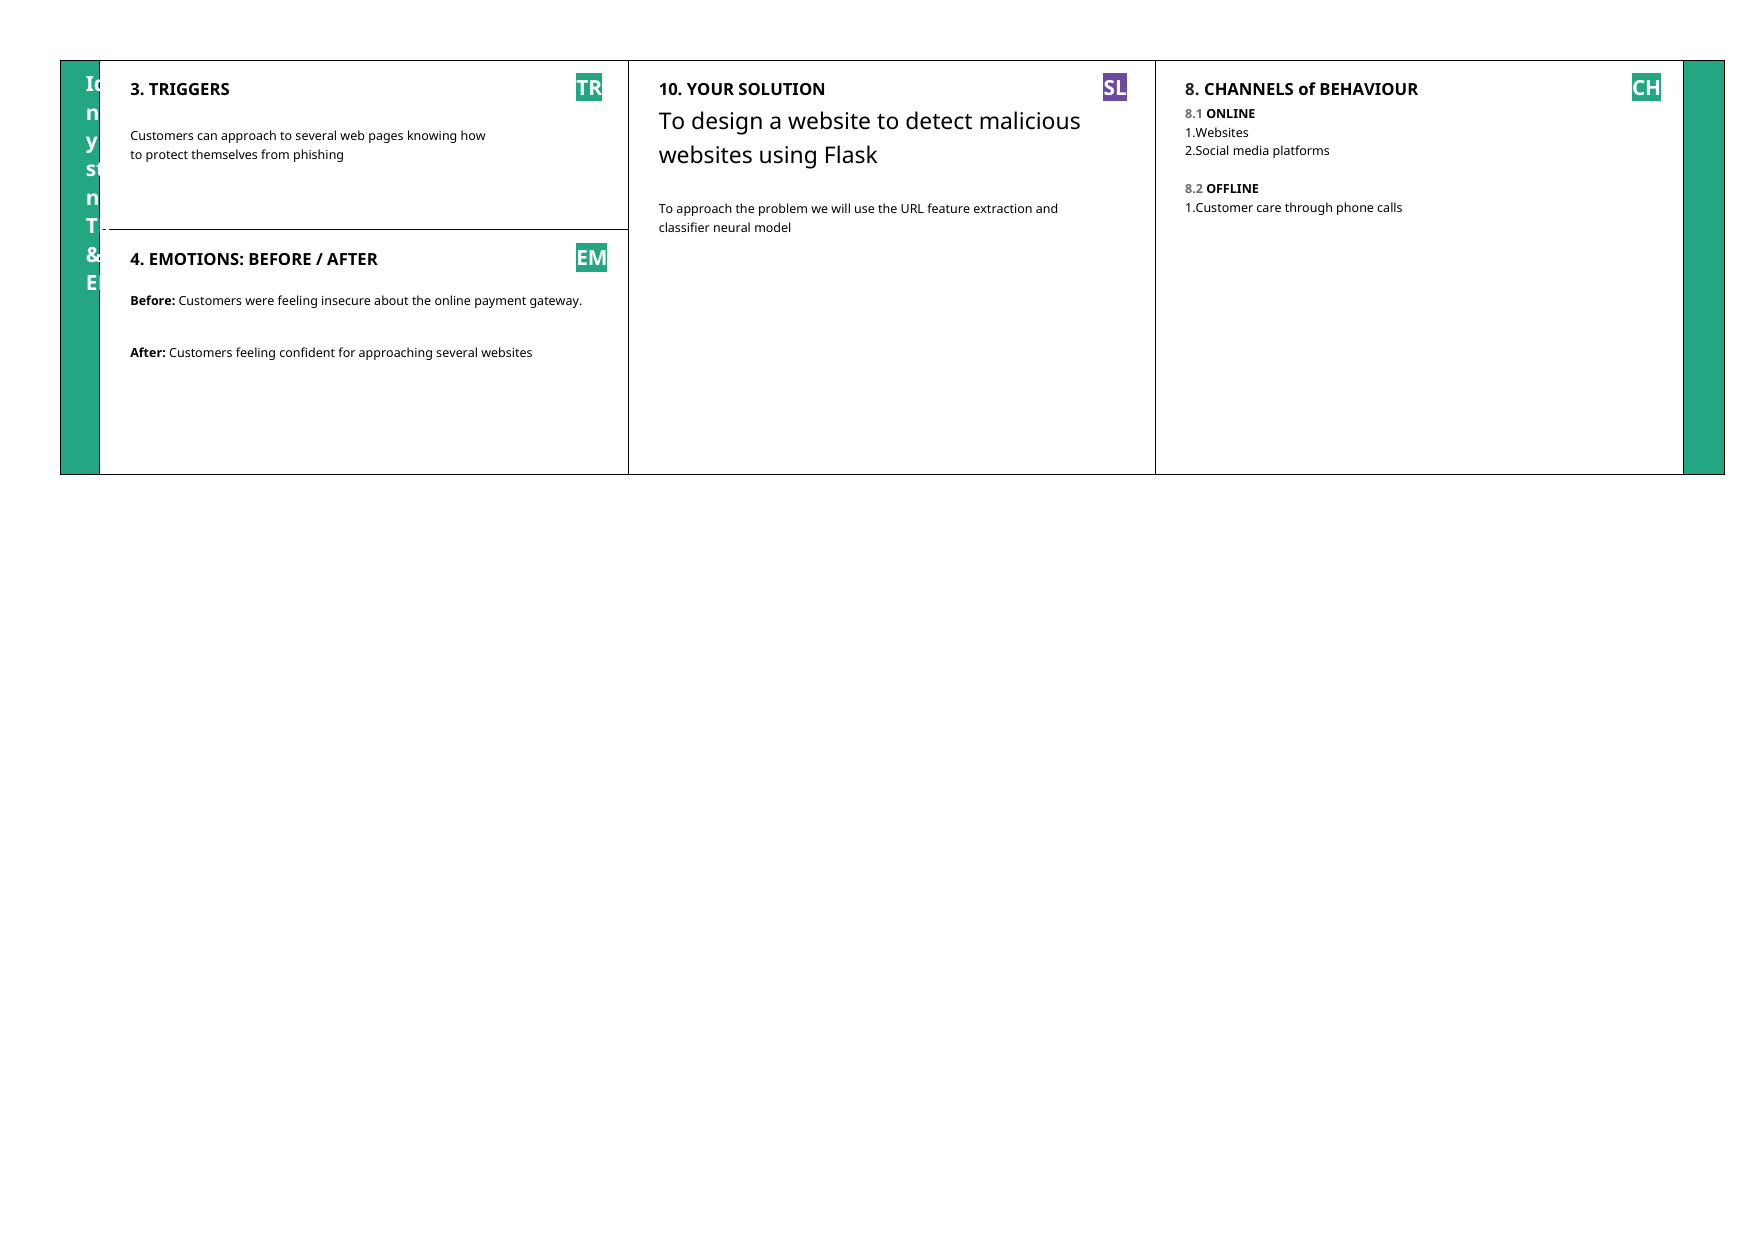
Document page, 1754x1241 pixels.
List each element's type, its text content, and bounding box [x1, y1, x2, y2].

table_cell 4. EMOTIONS: BEFORE / AFTER EM Before: Customers were feeling insecure about the online payment gateway. After: Customers feeling confident for approaching several websites [100, 230, 628, 474]
table_header [1684, 61, 1724, 474]
table_header Identify strong TR & EM [61, 61, 99, 474]
table_header 10. YOUR SOLUTION SL [629, 61, 1155, 474]
table_header 3. TRIGGERS TR Customers can approach to several web pages knowing how to protect themselves from phishing [100, 61, 628, 228]
table_header CHANNELS of BEHAVIOUR CH ONLINE 1.Websites 2.Social media platforms OFFLINE [1156, 61, 1683, 474]
